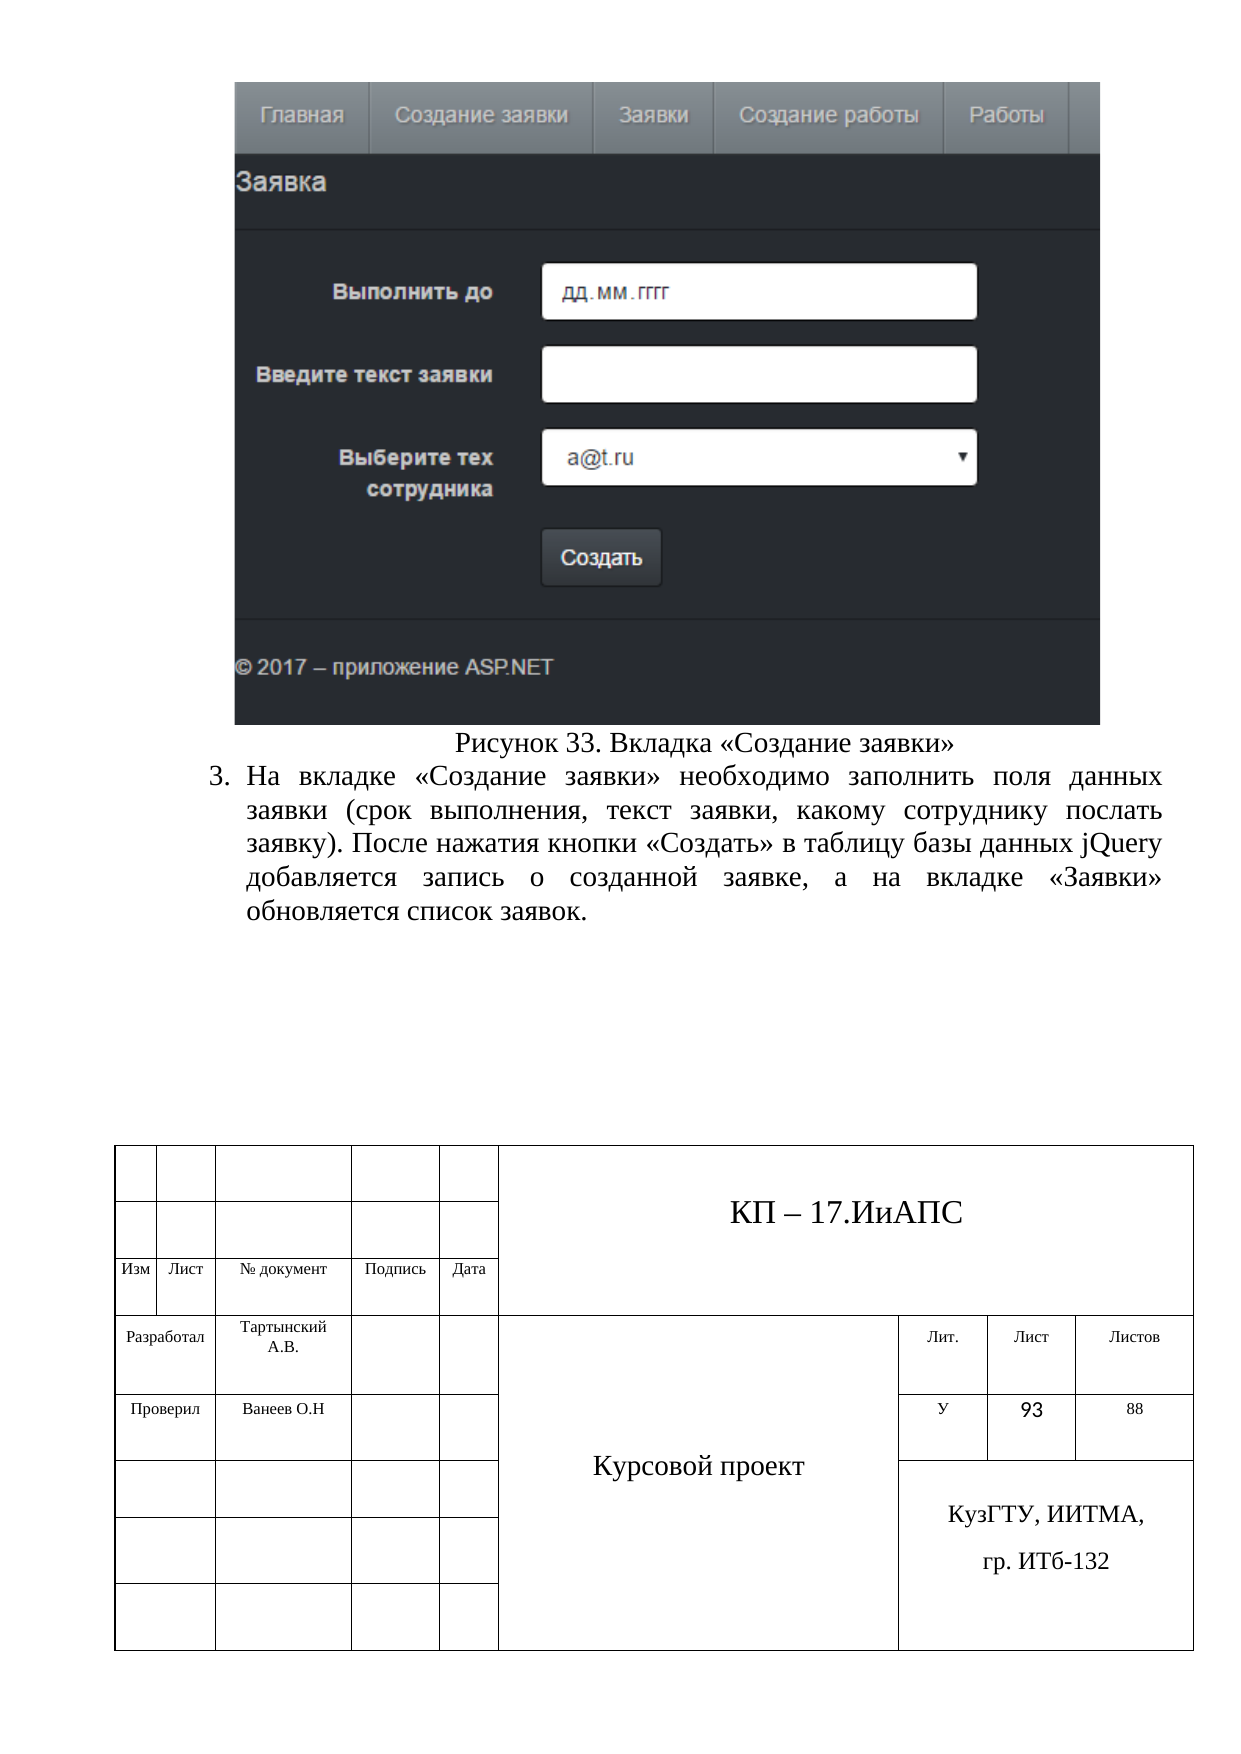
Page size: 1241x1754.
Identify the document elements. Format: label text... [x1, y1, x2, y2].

list На вкладке «Создание заявки» необходимо заполнить поля данных заявки (срок выполнения, текст заявки, какому сотруднику послать заявку). После нажатия кнопки «Создать» в таблицу базы данных jQuery добавляется запись о созданной заявке, а на вкладке «Заявки» обновляется список заявок. [209, 758, 1163, 926]
text Рисунок 33. Вкладка «Создание заявки» [246, 725, 1163, 758]
picture [234, 82, 1101, 725]
